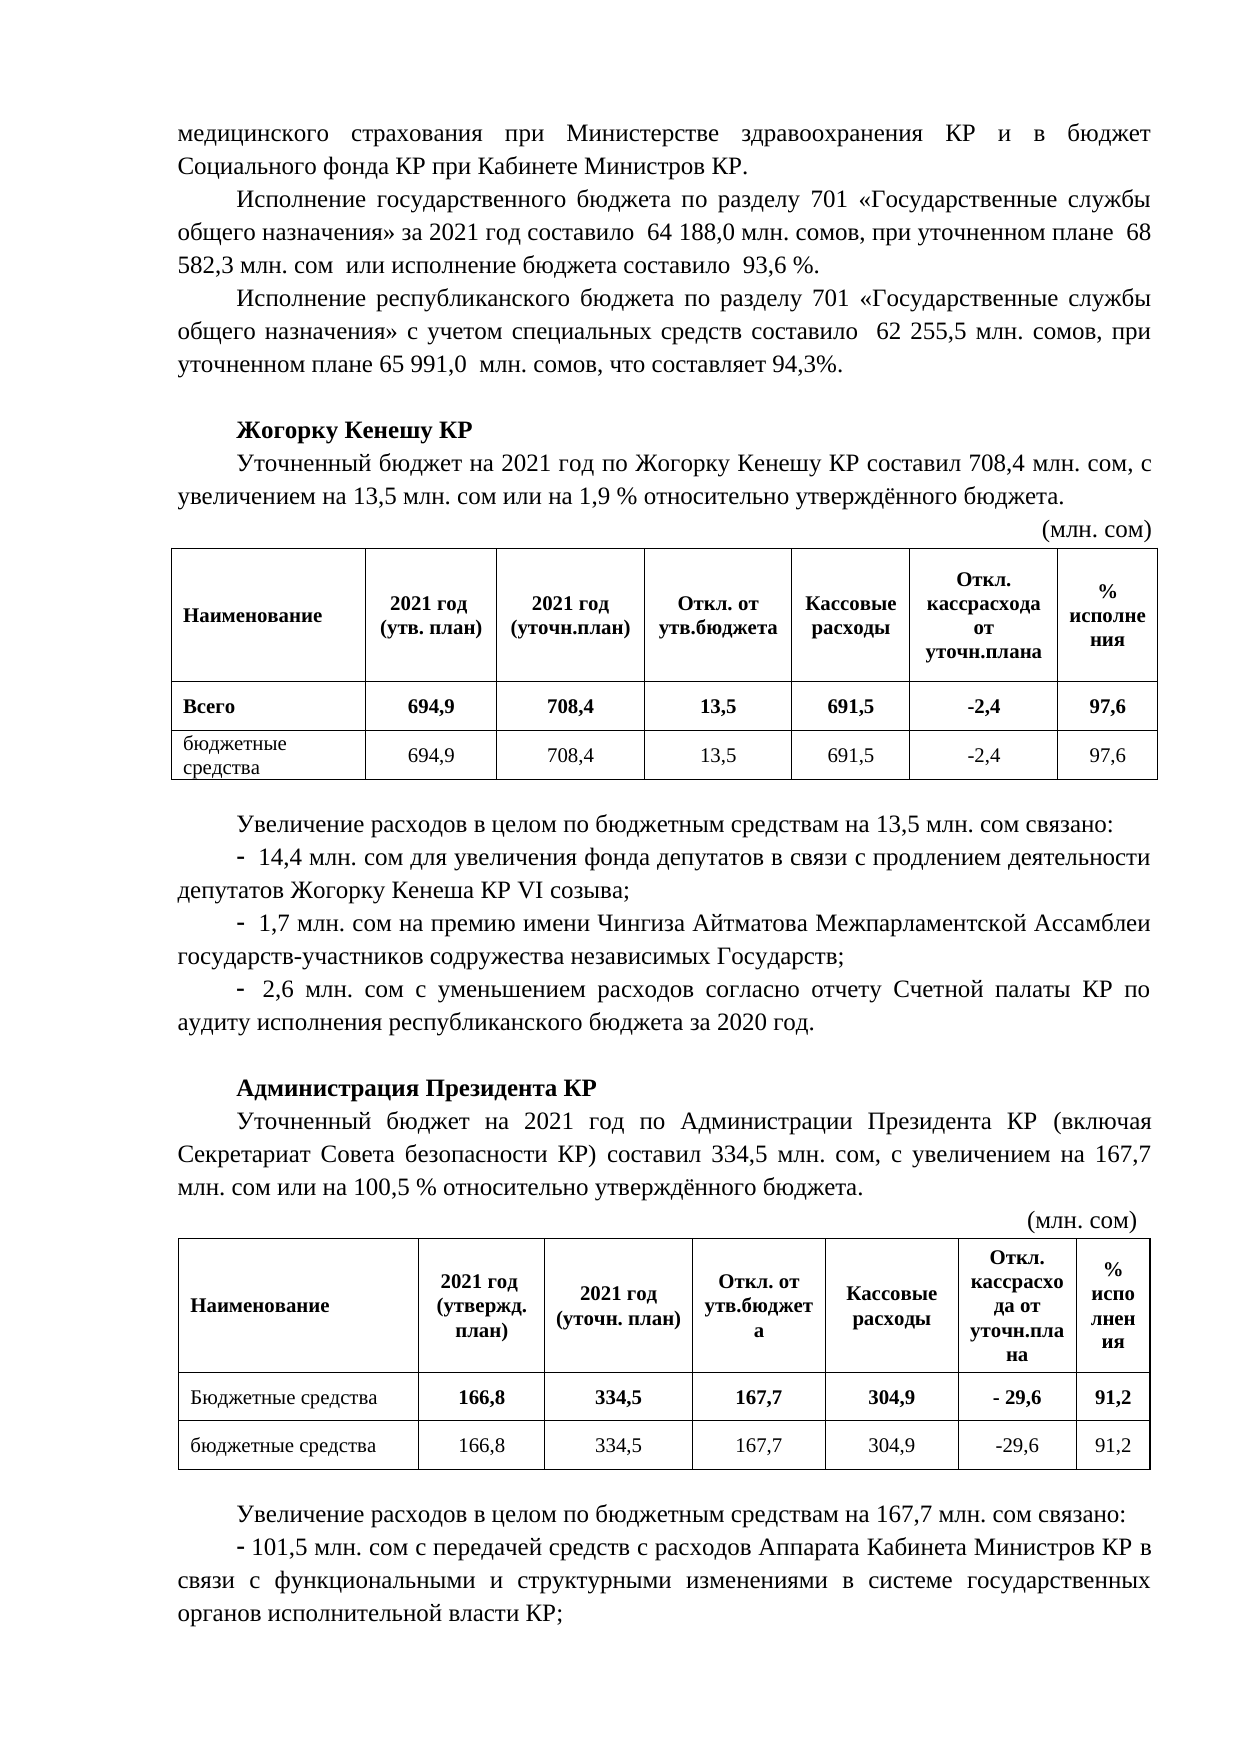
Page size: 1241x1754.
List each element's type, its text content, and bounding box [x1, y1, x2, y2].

list 1,7 млн. сом на премию имени Чингиза Айтматова Межпарламентской Ассамблеи государств-участников содружества независимых Государств; [177, 908, 1152, 969]
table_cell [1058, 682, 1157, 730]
text Исполнение государственного бюджета по разделу 701 «Государственные службы общего назначения» за 2021 год составило 64 188,0 млн. сомов, при уточненном плане 68 582,3 млн. сом или исполнение бюджета составило 93,6 %. [177, 184, 1152, 279]
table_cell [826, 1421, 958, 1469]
text Жогорку Кенешу КР [177, 415, 1152, 444]
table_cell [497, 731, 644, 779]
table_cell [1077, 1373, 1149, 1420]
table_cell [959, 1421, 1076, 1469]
list 101,5 млн. сом с передачей средств с расходов Аппарата Кабинета Министров КР в связи с функциональными и структурными изменениями в системе государственных органов исполнительной власти КР; [177, 1532, 1152, 1627]
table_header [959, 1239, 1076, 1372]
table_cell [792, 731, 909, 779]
list 14,4 млн. сом для увеличения фонда депутатов в связи с продлением деятельности депутатов Жогорку Кенеша КР VI созыва; [177, 842, 1152, 903]
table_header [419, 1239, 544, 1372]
text Уточненный бюджет на 2021 год по Администрации Президента КР (включая Секретариат Совета безопасности КР) составил 334,5 млн. сом, с увеличением на 167,7 млн. сом или на 100,5 % относительно утверждённого бюджета. [177, 1106, 1152, 1201]
text Администрация Президента КР [177, 1073, 1152, 1102]
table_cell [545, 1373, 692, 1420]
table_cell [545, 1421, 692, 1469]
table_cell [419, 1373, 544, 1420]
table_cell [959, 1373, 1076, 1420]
list 2,6 млн. сом с уменьшением расходов согласно отчету Счетной палаты КР по аудиту исполнения республиканского бюджета за 2020 год. [177, 974, 1152, 1036]
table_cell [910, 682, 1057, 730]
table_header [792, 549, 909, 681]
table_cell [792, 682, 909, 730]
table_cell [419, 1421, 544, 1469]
text (млн. сом) [177, 514, 1152, 543]
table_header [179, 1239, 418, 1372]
text Увеличение расходов в целом по бюджетным средствам на 13,5 млн. сом связано: [177, 809, 1152, 837]
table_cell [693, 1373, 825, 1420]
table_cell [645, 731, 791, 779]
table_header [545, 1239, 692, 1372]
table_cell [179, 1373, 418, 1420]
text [177, 118, 1152, 180]
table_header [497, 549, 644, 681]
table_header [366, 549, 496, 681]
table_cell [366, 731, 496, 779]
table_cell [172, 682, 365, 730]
text Уточненный бюджет на 2021 год по Жогорку Кенешу КР составил 708,4 млн. сом, с увеличением на 13,5 млн. сом или на 1,9 % относительно утверждённого бюджета. [177, 448, 1152, 510]
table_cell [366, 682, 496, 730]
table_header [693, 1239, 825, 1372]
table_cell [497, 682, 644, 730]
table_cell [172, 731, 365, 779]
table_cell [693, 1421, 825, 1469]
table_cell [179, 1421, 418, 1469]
text (млн. сом) [177, 1205, 1137, 1234]
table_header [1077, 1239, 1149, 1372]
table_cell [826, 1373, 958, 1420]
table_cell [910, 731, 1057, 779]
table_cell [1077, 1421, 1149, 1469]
text Увеличение расходов в целом по бюджетным средствам на 167,7 млн. сом связано: [177, 1499, 1152, 1527]
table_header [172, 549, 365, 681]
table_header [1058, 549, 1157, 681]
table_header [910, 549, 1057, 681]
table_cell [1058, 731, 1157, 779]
text Исполнение республиканского бюджета по разделу 701 «Государственные службы общего назначения» с учетом специальных средств составило 62 255,5 млн. сомов, при уточненном плане 65 991,0 млн. сомов, что составляет 94,3%. [177, 283, 1152, 378]
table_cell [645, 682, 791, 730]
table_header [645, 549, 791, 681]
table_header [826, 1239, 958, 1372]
